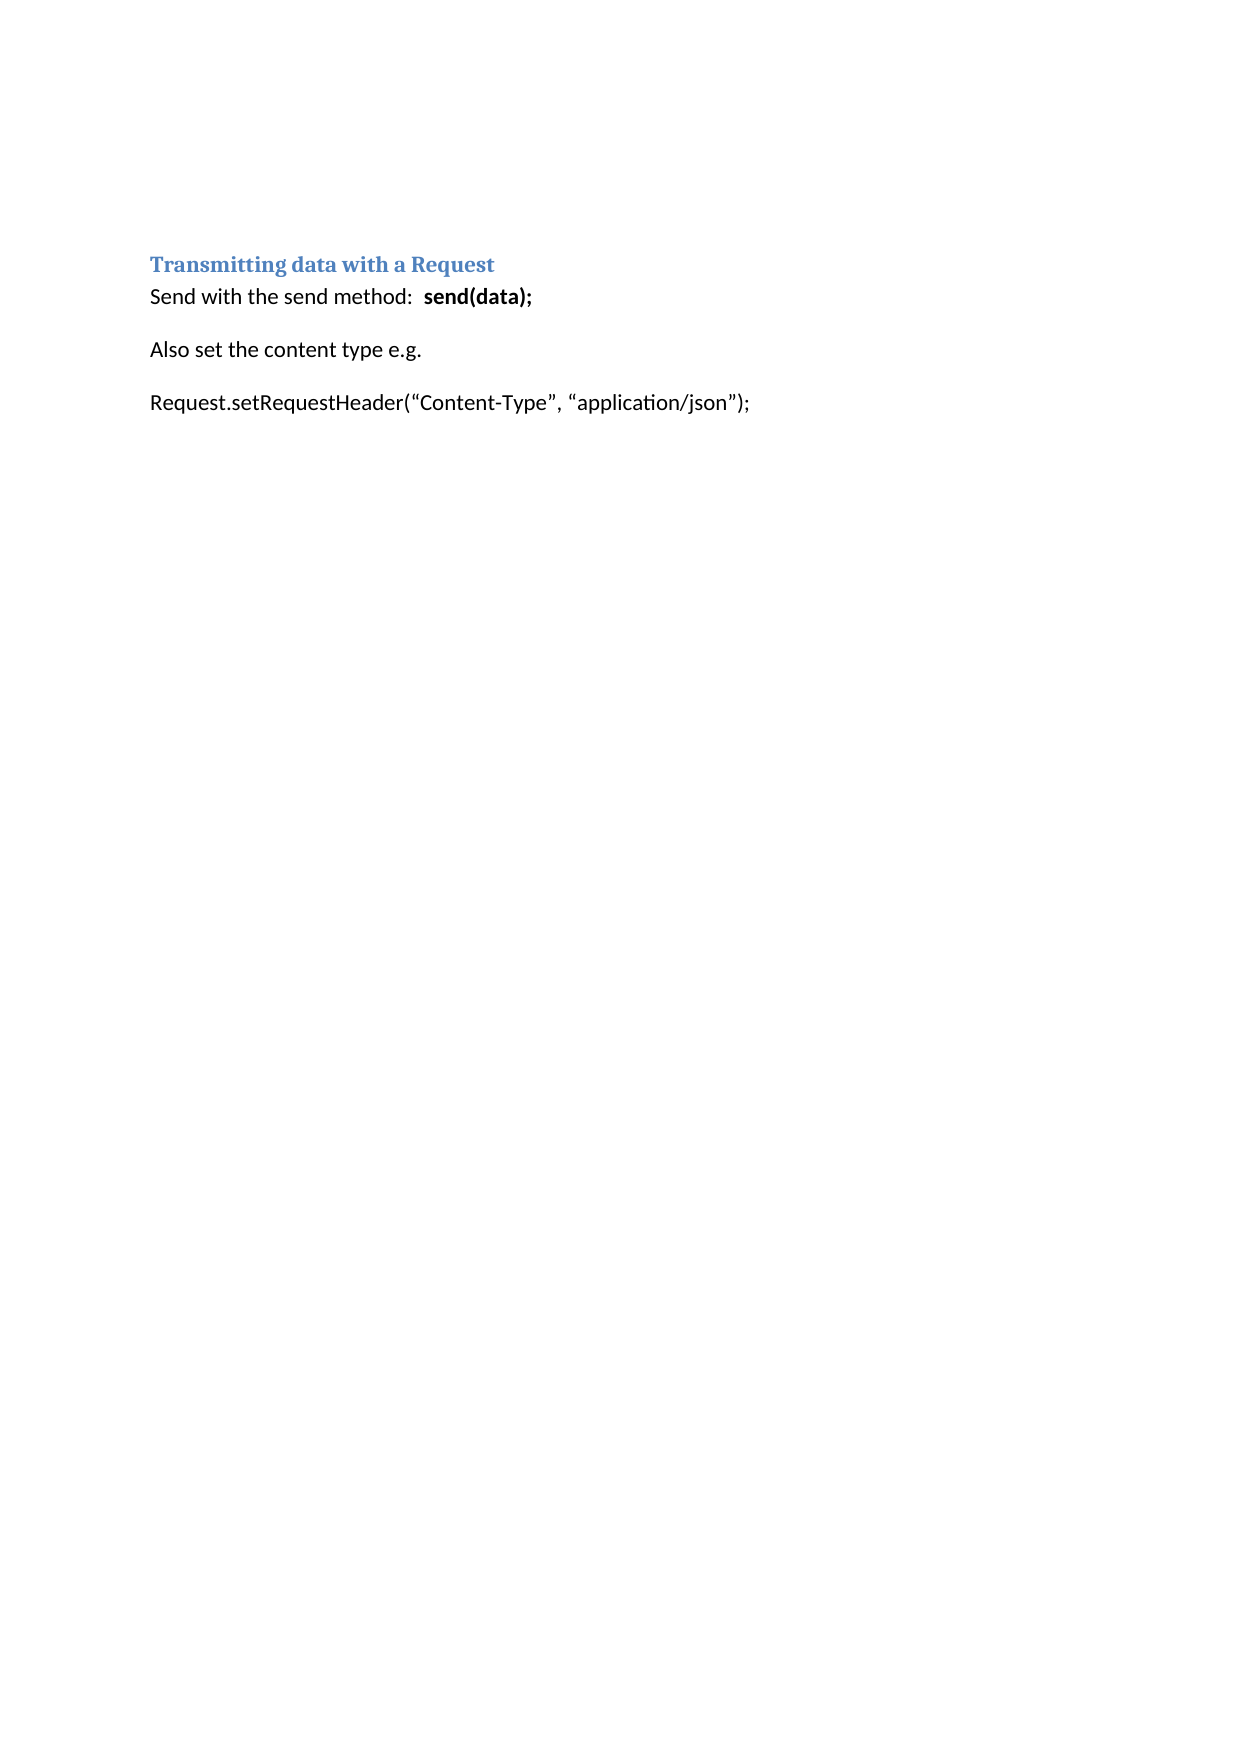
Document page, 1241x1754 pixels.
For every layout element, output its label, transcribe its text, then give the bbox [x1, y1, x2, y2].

text Request.setRequestHeader(“Content-Type”, “application/json”); [150, 388, 1090, 416]
text Send with the send method: send(data); [150, 282, 1090, 310]
text Also set the content type e.g. [150, 335, 1090, 363]
subtitle Transmitting data with a Request [150, 252, 1090, 278]
